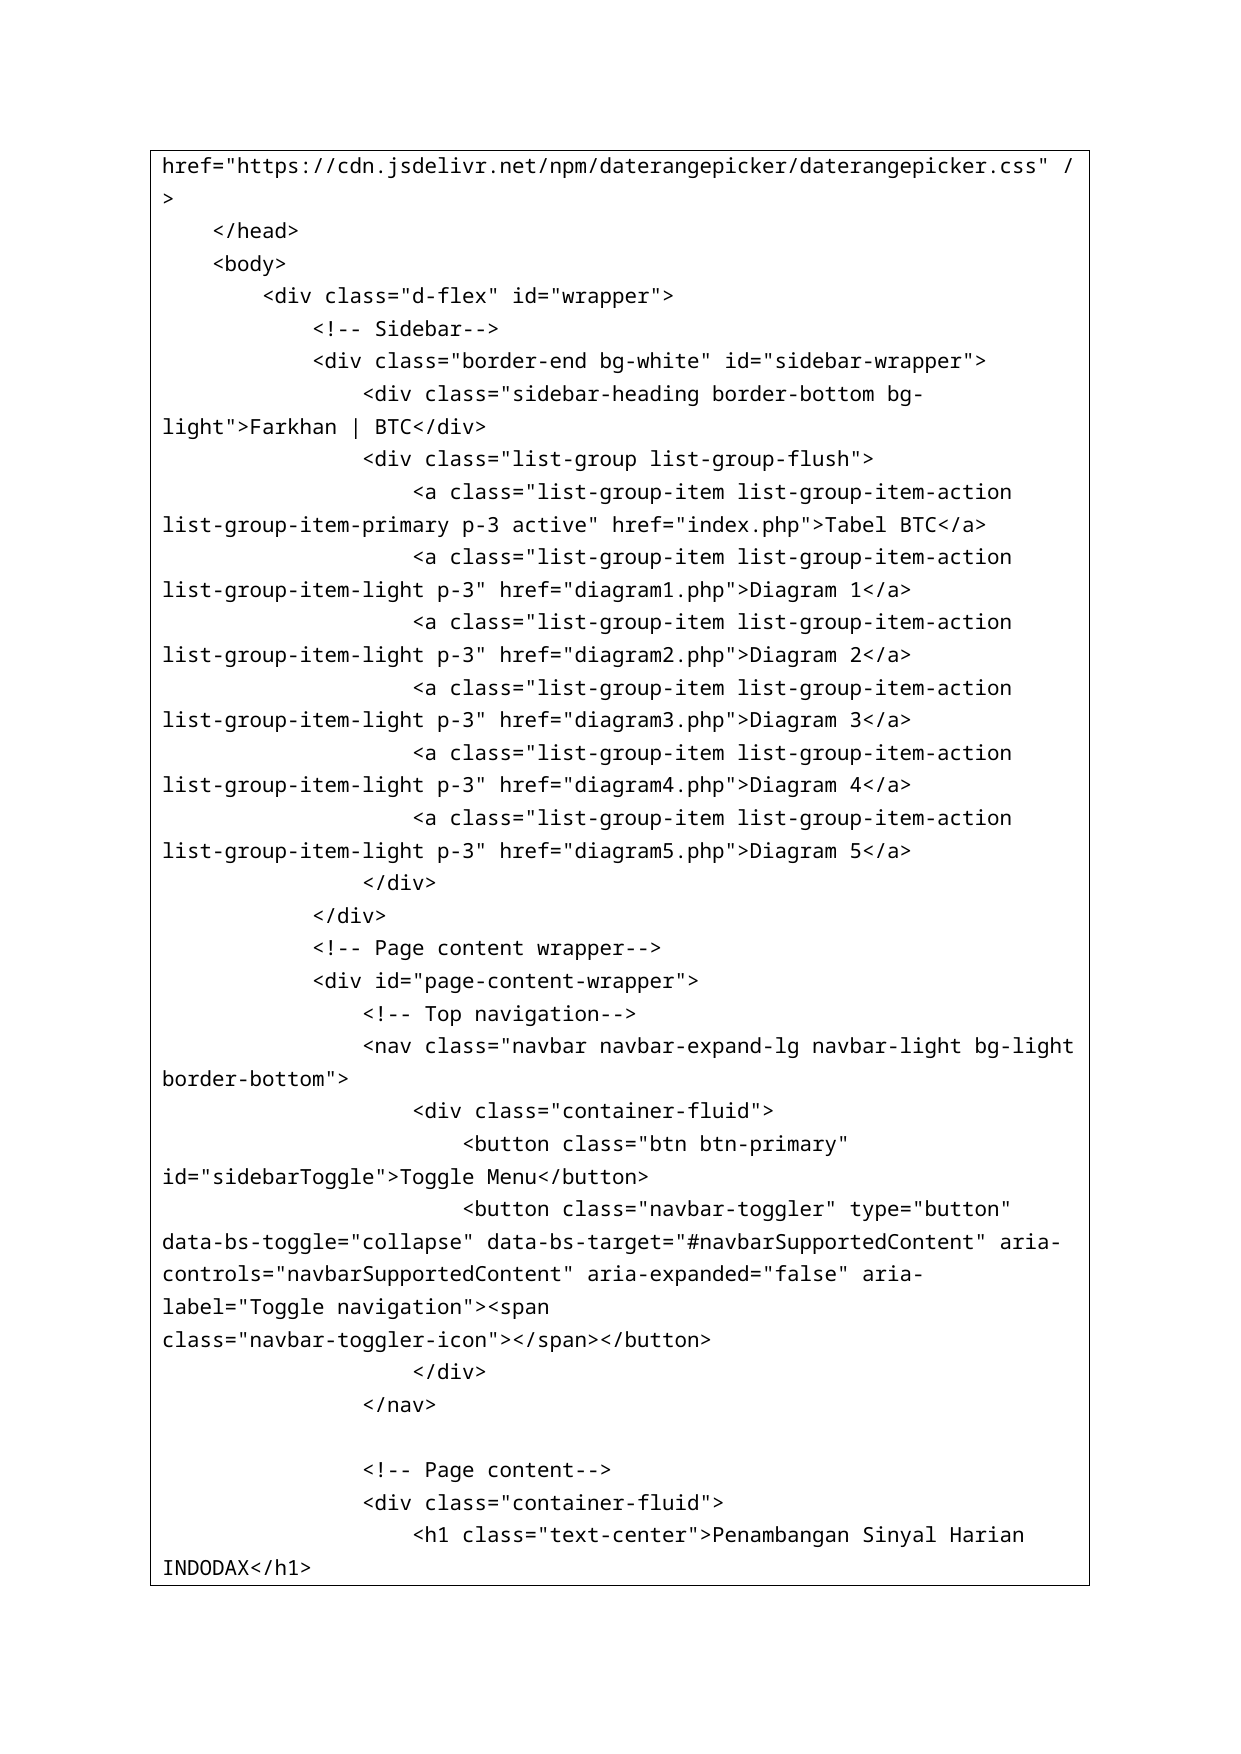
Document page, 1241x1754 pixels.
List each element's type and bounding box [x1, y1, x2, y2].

table_header [151, 151, 1089, 1585]
